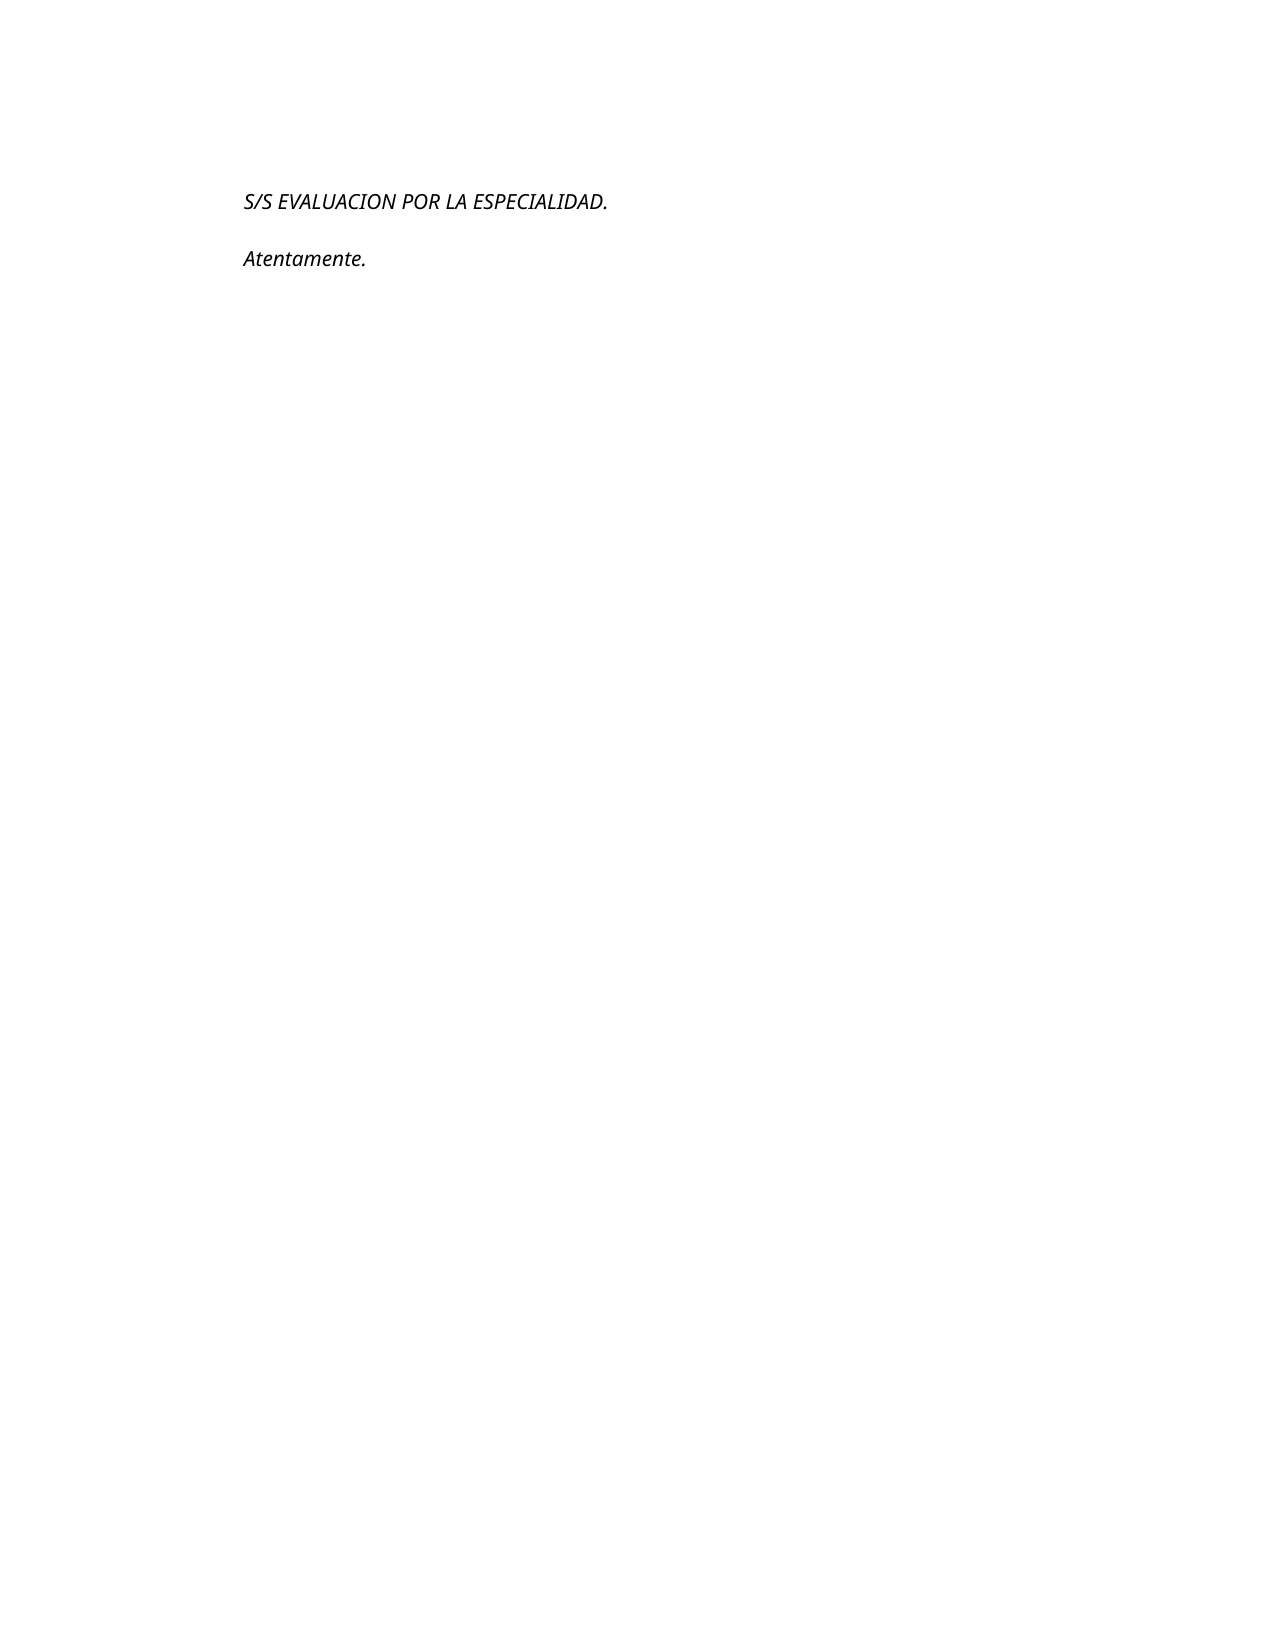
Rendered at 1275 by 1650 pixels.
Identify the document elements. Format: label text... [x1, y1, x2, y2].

text Atentamente. [244, 244, 1144, 272]
text S/S EVALUACION POR LA ESPECIALIDAD. [244, 187, 1144, 216]
